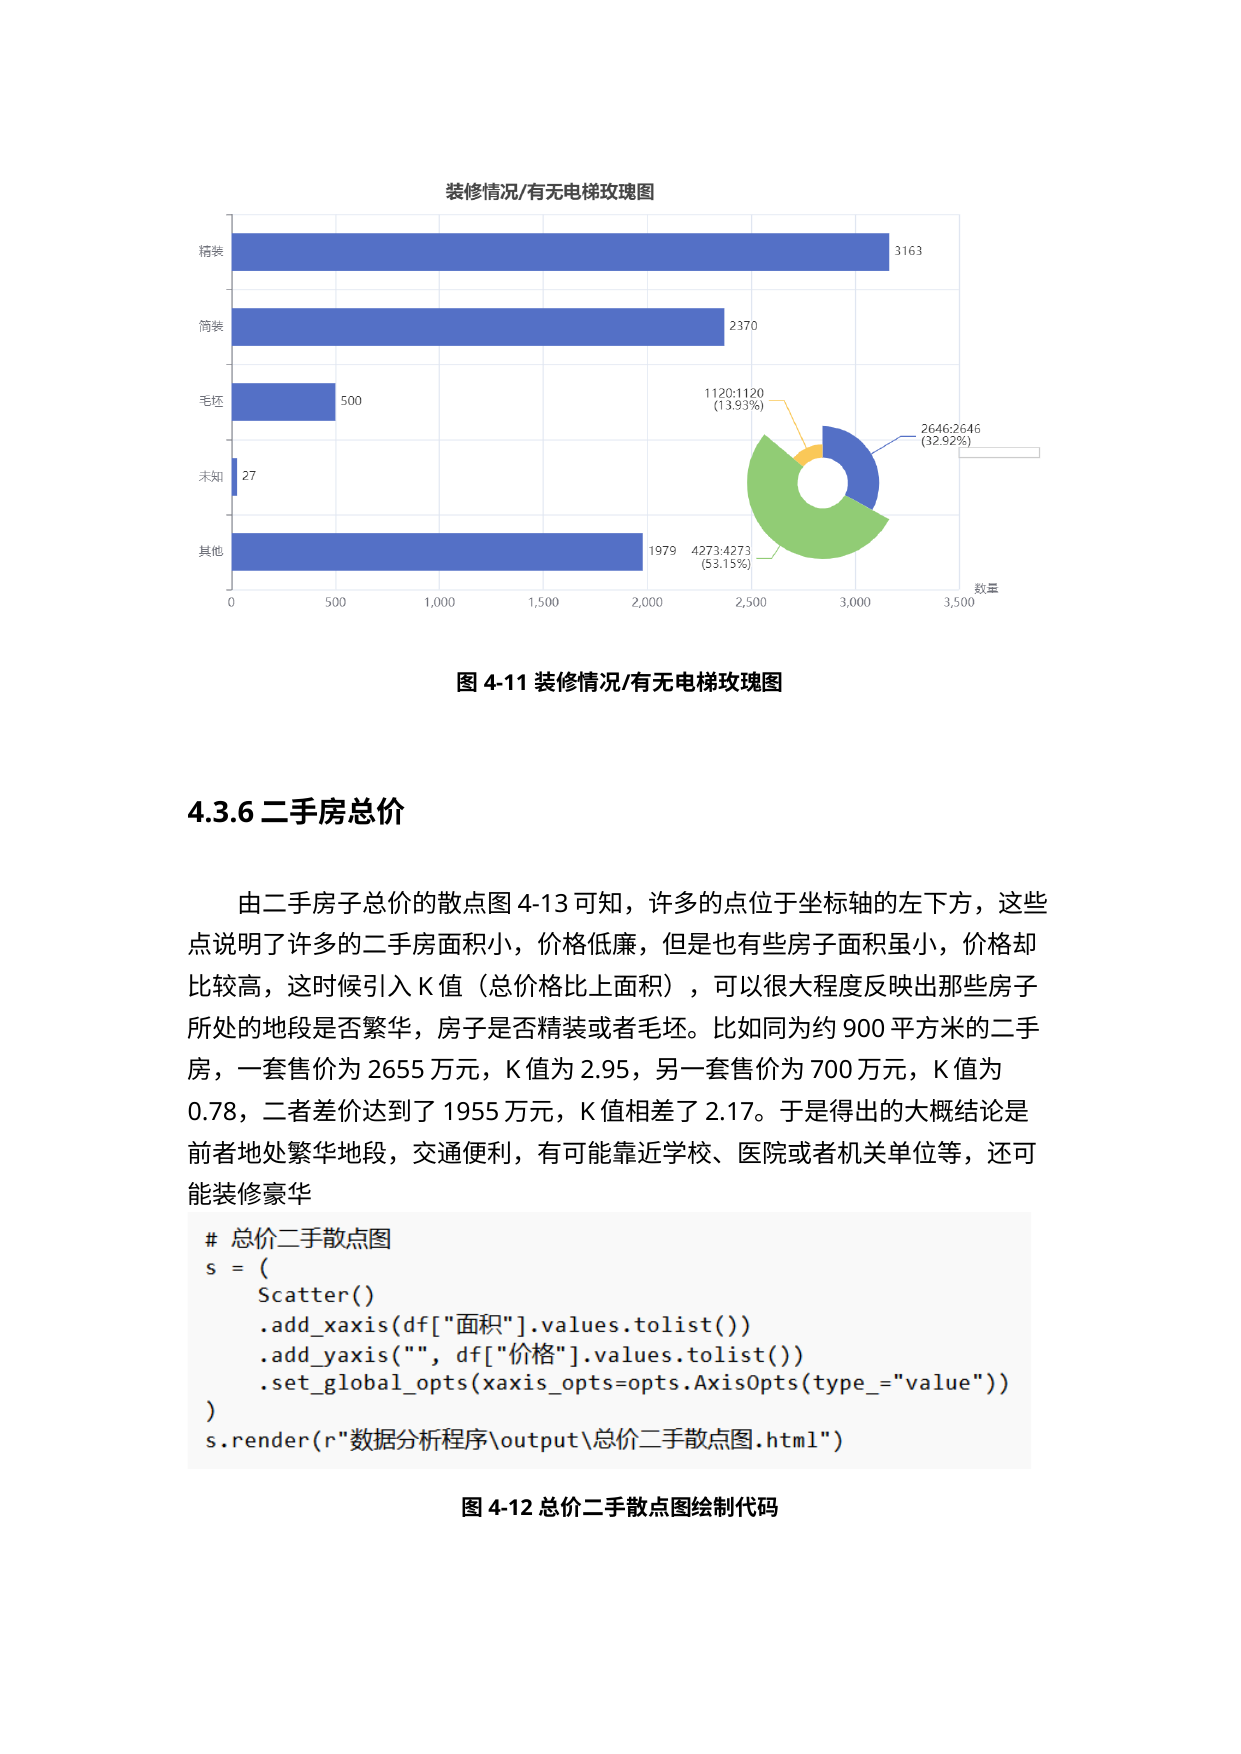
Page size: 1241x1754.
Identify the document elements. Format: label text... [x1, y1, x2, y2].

picture [187, 1212, 1032, 1469]
text 4.3.6二手房总价 [187, 788, 1053, 831]
list 由二手房子总价的散点图4-13可知，许多的点位于坐标轴的左下方，这些点说明了许多的二手房面积小，价格低廉，但是也有些房子面积虽小，价格却比较高，这时候引入K值（总价格比上面积），可以很大程度反映出那些房子所处的地段是否繁华，房子是否精装或者毛坯。比如同为约900平方米的二手房，一套售价为2655万元，K值为2.95，另一套售价为700万元，K值为0.78，二者差价达到了1955万元，K值相差了2.17。于是得出的大概结论是前者地处繁华地段，交通便利，有可能靠近学校、医院或者机关单位等，还可能装修豪华 [187, 879, 1053, 1212]
list 图 4-11 装修情况/有无电梯玫瑰图 [187, 657, 1053, 699]
picture [187, 162, 1052, 637]
list 图 4-12 总价二手散点图绘制代码 [187, 1490, 1053, 1522]
